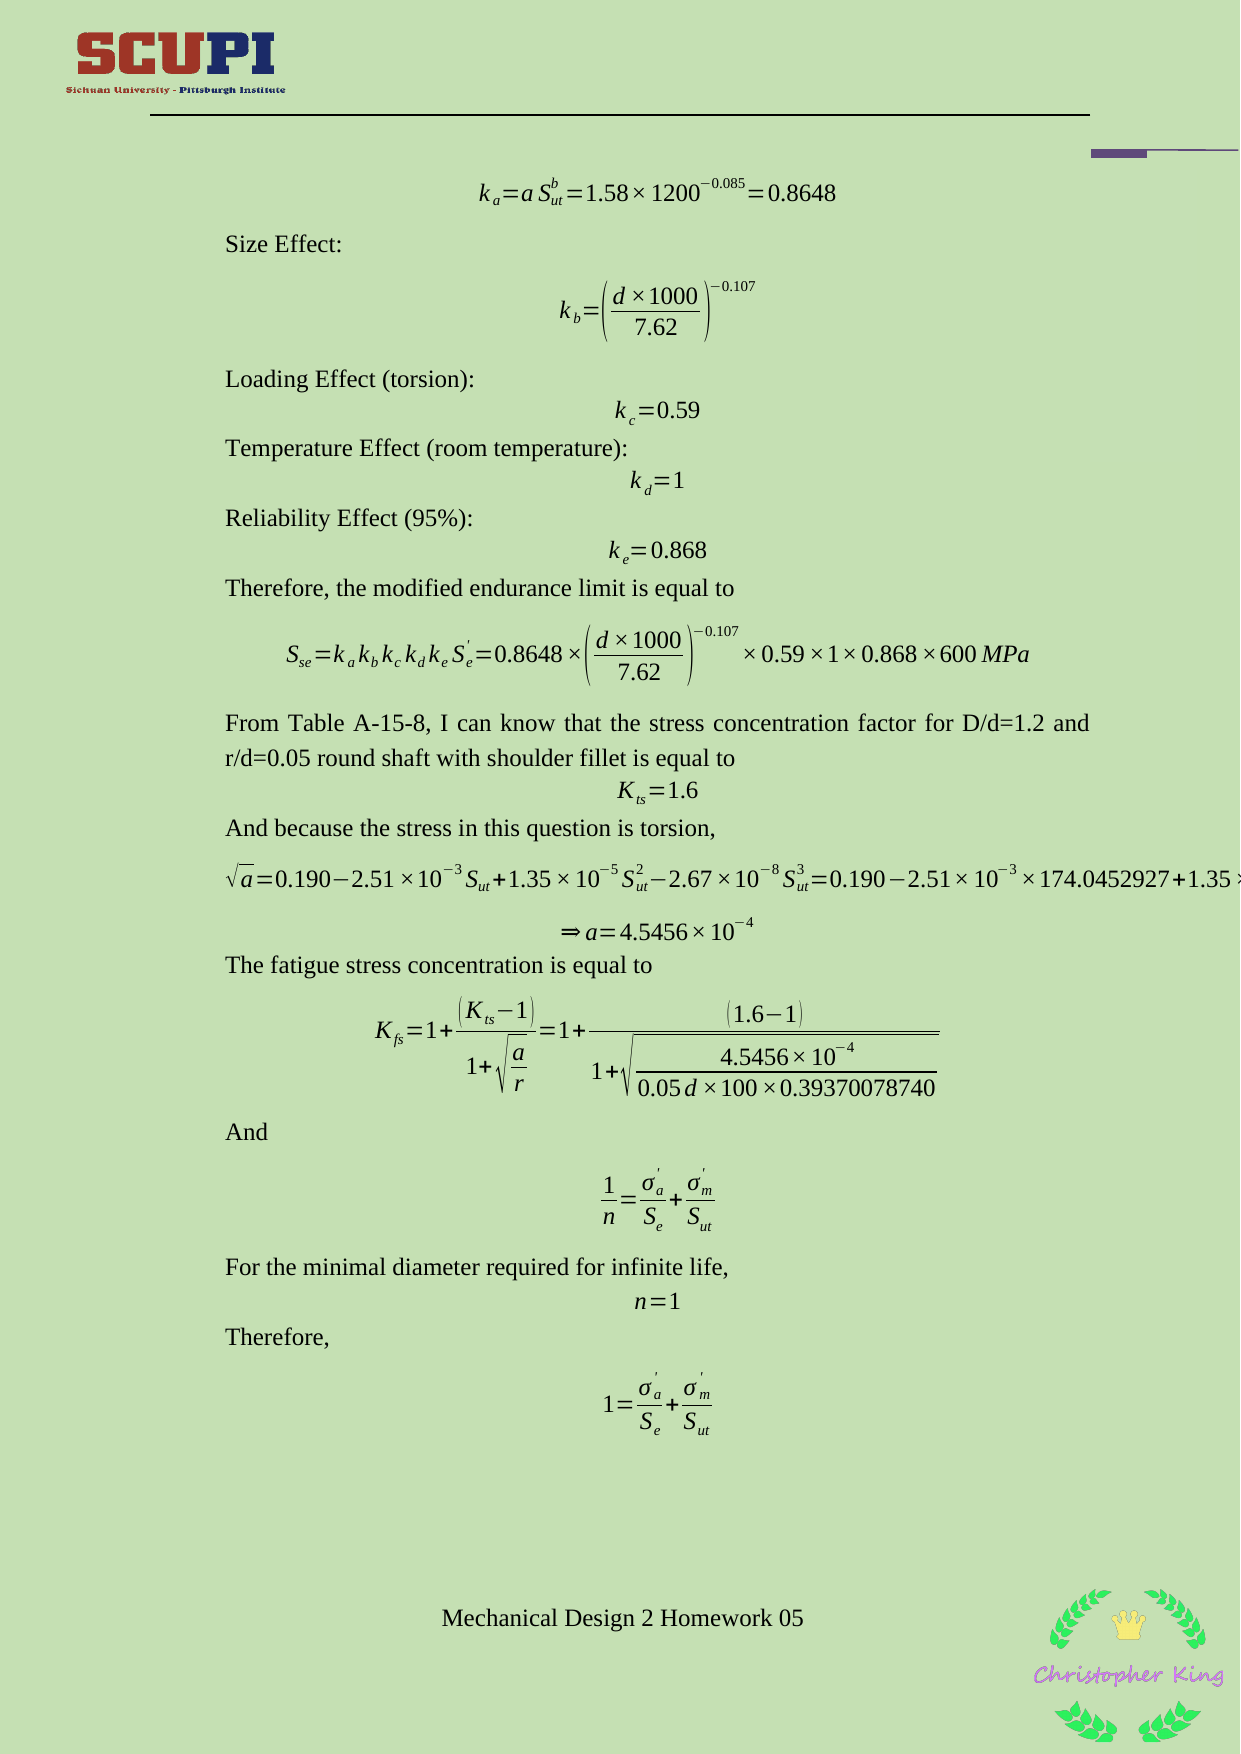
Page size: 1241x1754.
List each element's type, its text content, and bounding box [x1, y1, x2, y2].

list For the minimal diameter required for infinite life, [225, 1250, 1090, 1283]
list From Table A-15-8, I can know that the stress concentration factor for D/d=1.2 and r/d=0.05 round shaft with shoulder fillet is equal to [225, 706, 1090, 773]
list The fatigue stress concentration is equal to [225, 948, 1090, 981]
list And [225, 1115, 1090, 1148]
list Reliability Effect (95%): [225, 501, 1090, 534]
list Loading Effect (torsion): [225, 362, 1090, 394]
list And because the stress in this question is torsion, [225, 811, 1090, 843]
picture [1024, 1579, 1234, 1754]
picture [61, 26, 292, 98]
list Therefore, the modified endurance limit is equal to [225, 571, 1090, 604]
list Temperature Effect (room temperature): [225, 432, 1090, 464]
list Therefore, [225, 1320, 1090, 1352]
list Size Effect: [225, 227, 1090, 259]
